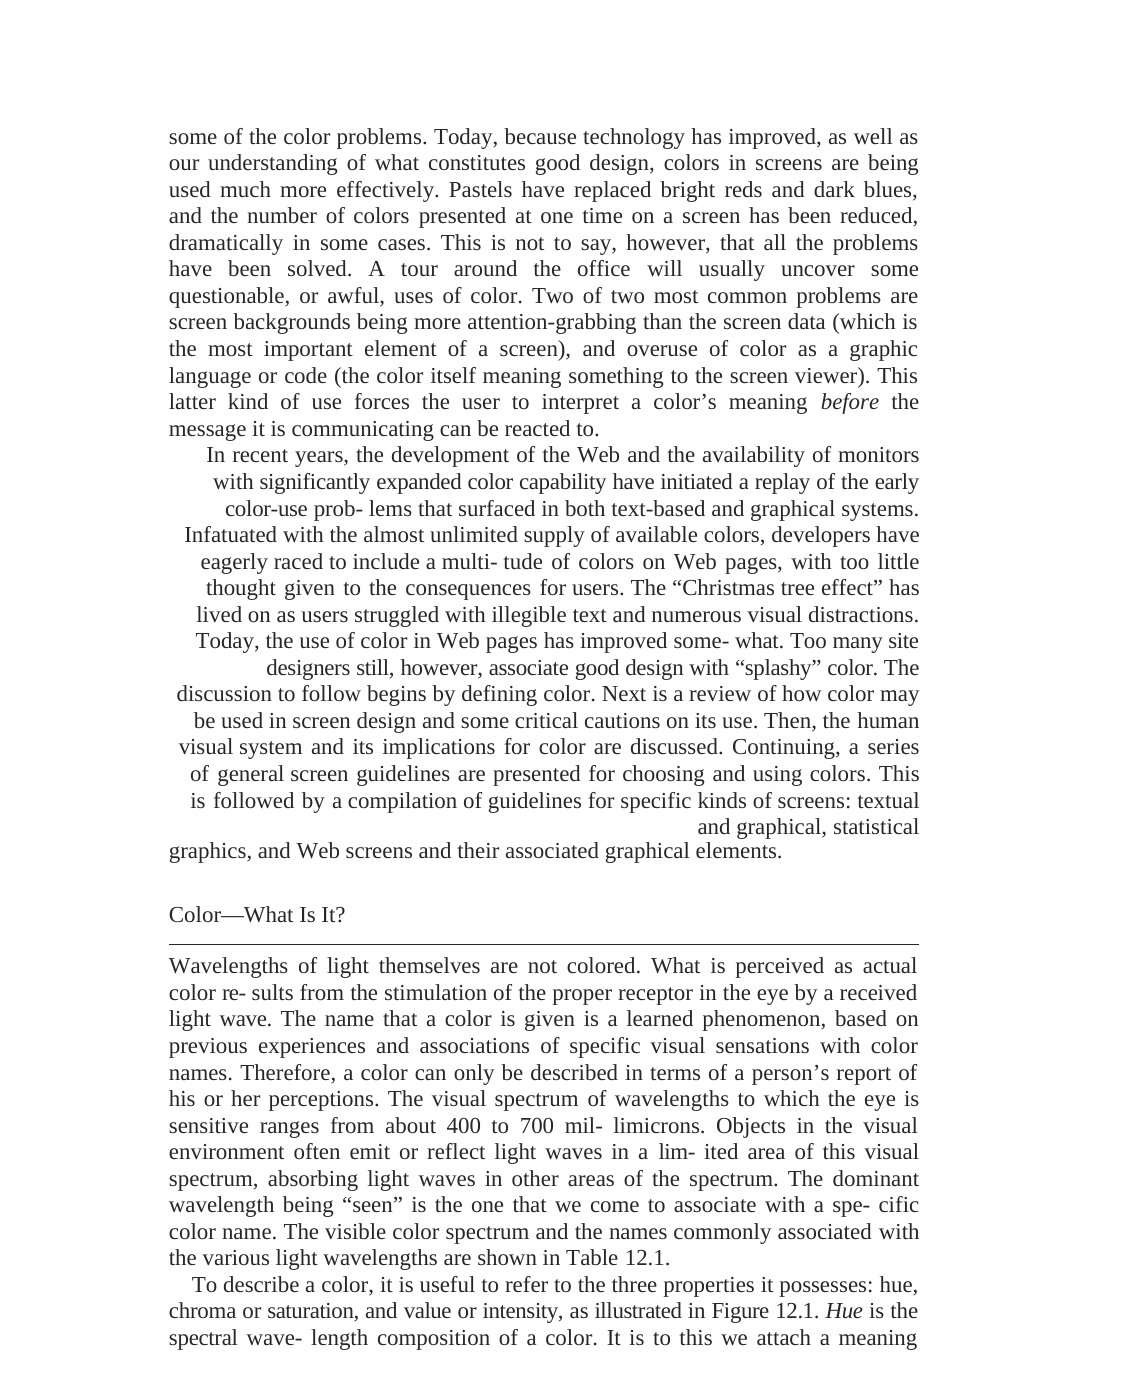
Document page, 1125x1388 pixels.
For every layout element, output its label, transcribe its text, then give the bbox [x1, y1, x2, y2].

text In recent years, the development of the Web and the availability of monitors with significantly expanded color capability have initiated a replay of the early color-use prob- lems that surfaced in both text-based and graphical systems. Infatuated with the almost unlimited supply of available colors, developers have eagerly raced to include a multi- tude of colors on Web pages, with too little thought given to the consequences for users. The “Christmas tree effect” has lived on as users struggled with illegible text and numerous visual distractions. Today, the use of color in Web pages has improved some- what. Too many site designers still, however, associate good design with “splashy” color. The discussion to follow begins by defining color. Next is a review of how color may be used in screen design and some critical cautions on its use. Then, the human visual system and its implications for color are discussed. Continuing, a series of general screen guidelines are presented for choosing and using colors. This is followed by a compilation of guidelines for specific kinds of screens: textual and graphical, statistical [169, 441, 919, 840]
text some of the color problems. Today, because technology has improved, as well as our understanding of what constitutes good design, colors in screens are being used much more effectively. Pastels have replaced bright reds and dark blues, and the number of colors presented at one time on a screen has been reduced, dramatically in some cases. This is not to say, however, that all the problems have been solved. A tour around the office will usually uncover some questionable, or awful, uses of color. Two of two most common problems are screen backgrounds being more attention-grabbing than the screen data (which is the most important element of a screen), and overuse of color as a graphic language or code (the color itself meaning something to the screen viewer). This latter kind of use forces the user to interpret a color’s meaning before the message it is communicating can be reacted to. [169, 123, 919, 441]
text graphics, and Web screens and their associated graphical elements. [169, 840, 1031, 863]
text Color—What Is It? [169, 901, 1031, 928]
text Wavelengths of light themselves are not colored. What is perceived as actual color re- sults from the stimulation of the proper receptor in the eye by a received light wave. The name that a color is given is a learned phenomenon, based on previous experiences and associations of specific visual sensations with color names. Therefore, a color can only be described in terms of a person’s report of his or her perceptions. The visual spectrum of wavelengths to which the eye is sensitive ranges from about 400 to 700 mil- limicrons. Objects in the visual environment often emit or reflect light waves in a lim- ited area of this visual spectrum, absorbing light waves in other areas of the spectrum. The dominant wavelength being “seen” is the one that we come to associate with a spe- cific color name. The visible color spectrum and the names commonly associated with the various light wavelengths are shown in Table 12.1. [169, 952, 919, 1271]
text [169, 1271, 919, 1351]
